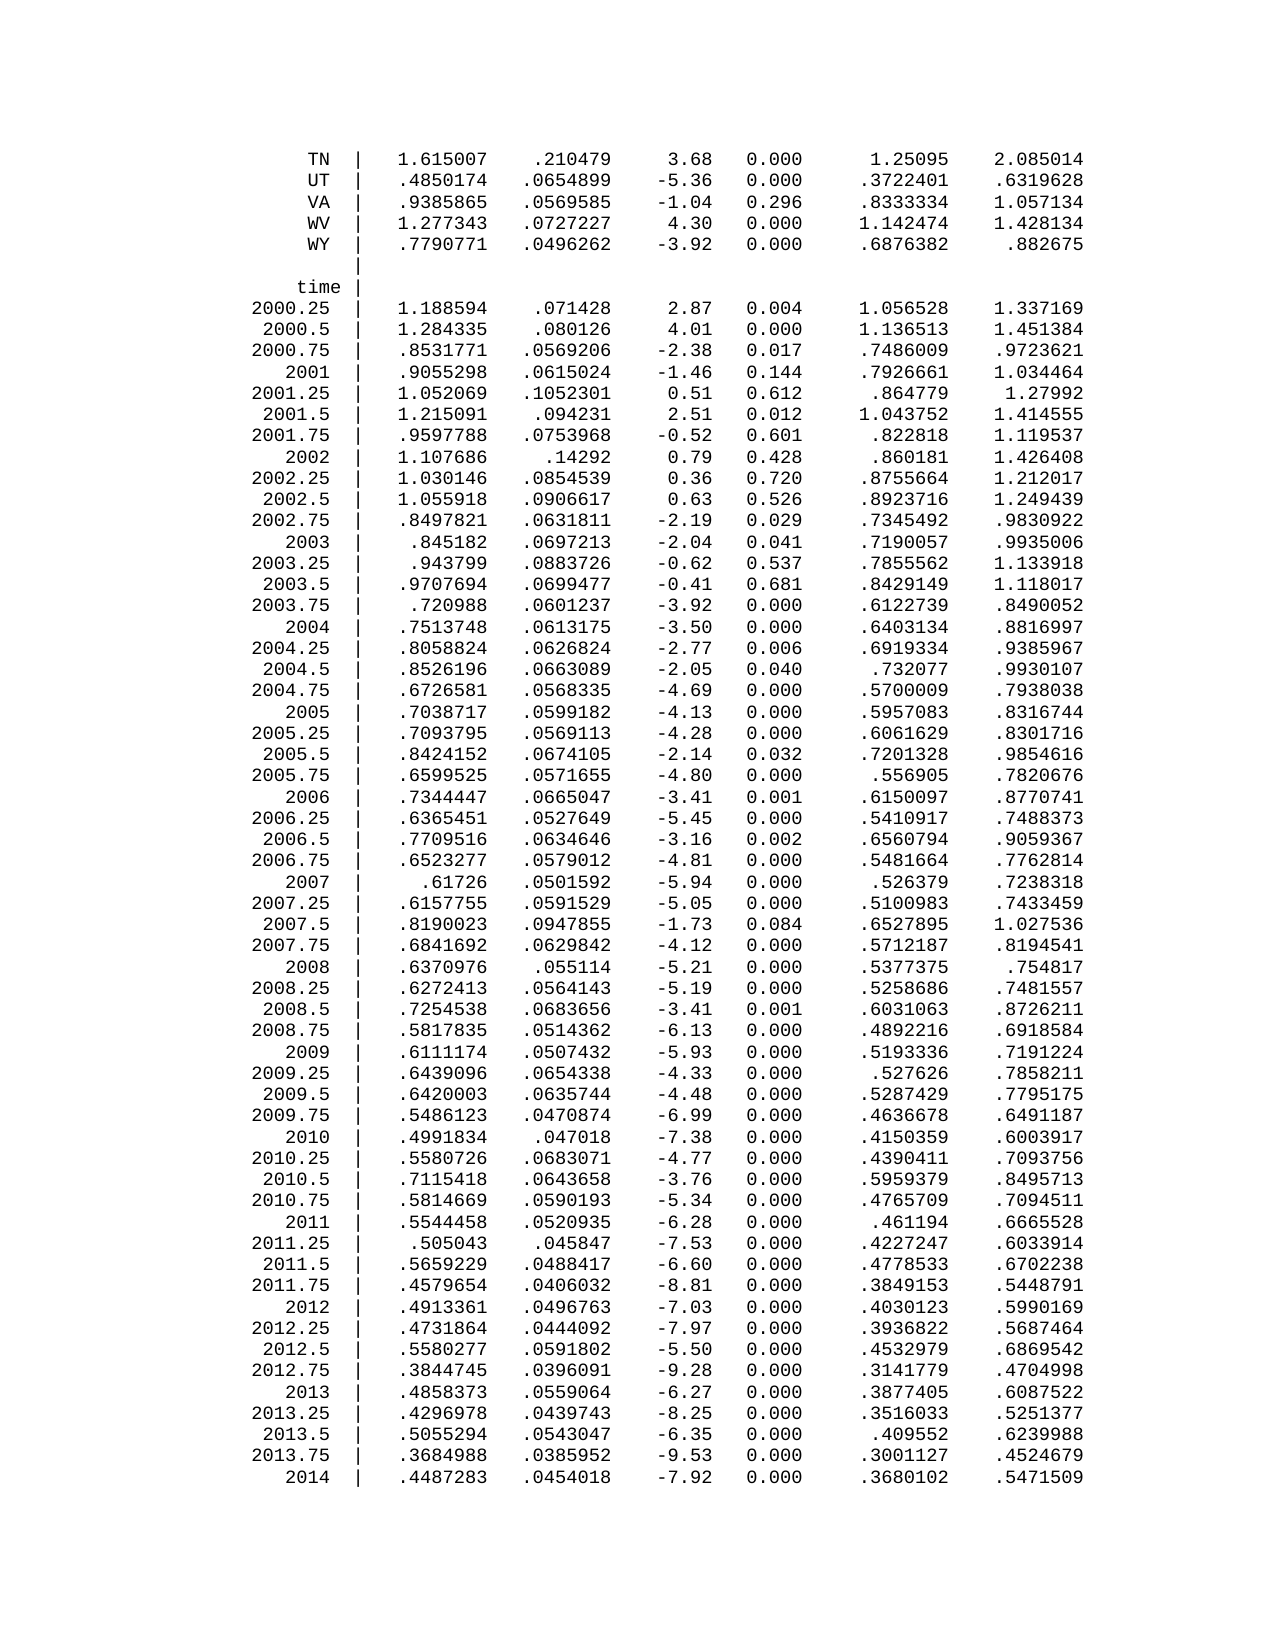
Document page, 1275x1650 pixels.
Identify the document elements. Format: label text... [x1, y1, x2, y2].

text 2006.25 | .6365451 .0527649 -5.45 0.000 .5410917 .7488373 [150, 809, 1125, 830]
text 2005 | .7038717 .0599182 -4.13 0.000 .5957083 .8316744 [150, 702, 1125, 724]
text 2003.75 | .720988 .0601237 -3.92 0.000 .6122739 .8490052 [150, 596, 1125, 617]
text 2013.75 | .3684988 .0385952 -9.53 0.000 .3001127 .4524679 [150, 1446, 1125, 1467]
text WV | 1.277343 .0727227 4.30 0.000 1.142474 1.428134 [150, 214, 1125, 235]
text 2003.25 | .943799 .0883726 -0.62 0.537 .7855562 1.133918 [150, 554, 1125, 575]
text 2004.5 | .8526196 .0663089 -2.05 0.040 .732077 .9930107 [150, 660, 1125, 681]
text 2005.75 | .6599525 .0571655 -4.80 0.000 .556905 .7820676 [150, 766, 1125, 787]
text | [150, 256, 1125, 277]
text 2010.75 | .5814669 .0590193 -5.34 0.000 .4765709 .7094511 [150, 1191, 1125, 1212]
text 2000.75 | .8531771 .0569206 -2.38 0.017 .7486009 .9723621 [150, 341, 1125, 362]
text 2010.25 | .5580726 .0683071 -4.77 0.000 .4390411 .7093756 [150, 1149, 1125, 1170]
text 2012 | .4913361 .0496763 -7.03 0.000 .4030123 .5990169 [150, 1297, 1125, 1319]
text 2009.75 | .5486123 .0470874 -6.99 0.000 .4636678 .6491187 [150, 1106, 1125, 1127]
text 2005.25 | .7093795 .0569113 -4.28 0.000 .6061629 .8301716 [150, 724, 1125, 745]
text 2006 | .7344447 .0665047 -3.41 0.001 .6150097 .8770741 [150, 787, 1125, 809]
text 2008 | .6370976 .055114 -5.21 0.000 .5377375 .754817 [150, 957, 1125, 979]
text 2011.25 | .505043 .045847 -7.53 0.000 .4227247 .6033914 [150, 1234, 1125, 1255]
text 2013 | .4858373 .0559064 -6.27 0.000 .3877405 .6087522 [150, 1382, 1125, 1404]
text 2013.25 | .4296978 .0439743 -8.25 0.000 .3516033 .5251377 [150, 1404, 1125, 1425]
text 2001.25 | 1.052069 .1052301 0.51 0.612 .864779 1.27992 [150, 384, 1125, 405]
text WY | .7790771 .0496262 -3.92 0.000 .6876382 .882675 [150, 235, 1125, 256]
text 2007.75 | .6841692 .0629842 -4.12 0.000 .5712187 .8194541 [150, 936, 1125, 957]
text 2002.75 | .8497821 .0631811 -2.19 0.029 .7345492 .9830922 [150, 511, 1125, 532]
text 2004.75 | .6726581 .0568335 -4.69 0.000 .5700009 .7938038 [150, 681, 1125, 702]
text 2004 | .7513748 .0613175 -3.50 0.000 .6403134 .8816997 [150, 617, 1125, 639]
text 2000.25 | 1.188594 .071428 2.87 0.004 1.056528 1.337169 [150, 299, 1125, 320]
text 2009.5 | .6420003 .0635744 -4.48 0.000 .5287429 .7795175 [150, 1085, 1125, 1106]
text 2003 | .845182 .0697213 -2.04 0.041 .7190057 .9935006 [150, 532, 1125, 554]
text 2011.5 | .5659229 .0488417 -6.60 0.000 .4778533 .6702238 [150, 1255, 1125, 1276]
text 2007.25 | .6157755 .0591529 -5.05 0.000 .5100983 .7433459 [150, 894, 1125, 915]
text 2001.5 | 1.215091 .094231 2.51 0.012 1.043752 1.414555 [150, 405, 1125, 426]
text 2004.25 | .8058824 .0626824 -2.77 0.006 .6919334 .9385967 [150, 639, 1125, 660]
text 2011.75 | .4579654 .0406032 -8.81 0.000 .3849153 .5448791 [150, 1276, 1125, 1297]
text 2008.5 | .7254538 .0683656 -3.41 0.001 .6031063 .8726211 [150, 1000, 1125, 1021]
text 2014 | .4487283 .0454018 -7.92 0.000 .3680102 .5471509 [150, 1467, 1125, 1489]
text 2006.75 | .6523277 .0579012 -4.81 0.000 .5481664 .7762814 [150, 851, 1125, 872]
text 2009.25 | .6439096 .0654338 -4.33 0.000 .527626 .7858211 [150, 1064, 1125, 1085]
text 2000.5 | 1.284335 .080126 4.01 0.000 1.136513 1.451384 [150, 320, 1125, 341]
text VA | .9385865 .0569585 -1.04 0.296 .8333334 1.057134 [150, 192, 1125, 214]
text 2012.5 | .5580277 .0591802 -5.50 0.000 .4532979 .6869542 [150, 1340, 1125, 1361]
text 2005.5 | .8424152 .0674105 -2.14 0.032 .7201328 .9854616 [150, 745, 1125, 766]
text 2007.5 | .8190023 .0947855 -1.73 0.084 .6527895 1.027536 [150, 915, 1125, 936]
text 2010.5 | .7115418 .0643658 -3.76 0.000 .5959379 .8495713 [150, 1170, 1125, 1191]
text 2011 | .5544458 .0520935 -6.28 0.000 .461194 .6665528 [150, 1212, 1125, 1234]
text 2008.25 | .6272413 .0564143 -5.19 0.000 .5258686 .7481557 [150, 979, 1125, 1000]
text 2006.5 | .7709516 .0634646 -3.16 0.002 .6560794 .9059367 [150, 830, 1125, 851]
text 2009 | .6111174 .0507432 -5.93 0.000 .5193336 .7191224 [150, 1042, 1125, 1064]
text 2010 | .4991834 .047018 -7.38 0.000 .4150359 .6003917 [150, 1127, 1125, 1149]
text 2002.5 | 1.055918 .0906617 0.63 0.526 .8923716 1.249439 [150, 490, 1125, 511]
text 2001.75 | .9597788 .0753968 -0.52 0.601 .822818 1.119537 [150, 426, 1125, 447]
text 2012.25 | .4731864 .0444092 -7.97 0.000 .3936822 .5687464 [150, 1319, 1125, 1340]
text 2008.75 | .5817835 .0514362 -6.13 0.000 .4892216 .6918584 [150, 1021, 1125, 1042]
text 2007 | .61726 .0501592 -5.94 0.000 .526379 .7238318 [150, 872, 1125, 894]
text 2002.25 | 1.030146 .0854539 0.36 0.720 .8755664 1.212017 [150, 469, 1125, 490]
text time | [150, 277, 1125, 299]
text 2001 | .9055298 .0615024 -1.46 0.144 .7926661 1.034464 [150, 362, 1125, 384]
text 2013.5 | .5055294 .0543047 -6.35 0.000 .409552 .6239988 [150, 1425, 1125, 1446]
text 2012.75 | .3844745 .0396091 -9.28 0.000 .3141779 .4704998 [150, 1361, 1125, 1382]
text 2002 | 1.107686 .14292 0.79 0.428 .860181 1.426408 [150, 447, 1125, 469]
text 2003.5 | .9707694 .0699477 -0.41 0.681 .8429149 1.118017 [150, 575, 1125, 596]
text TN | 1.615007 .210479 3.68 0.000 1.25095 2.085014 [150, 150, 1125, 171]
text UT | .4850174 .0654899 -5.36 0.000 .3722401 .6319628 [150, 171, 1125, 192]
